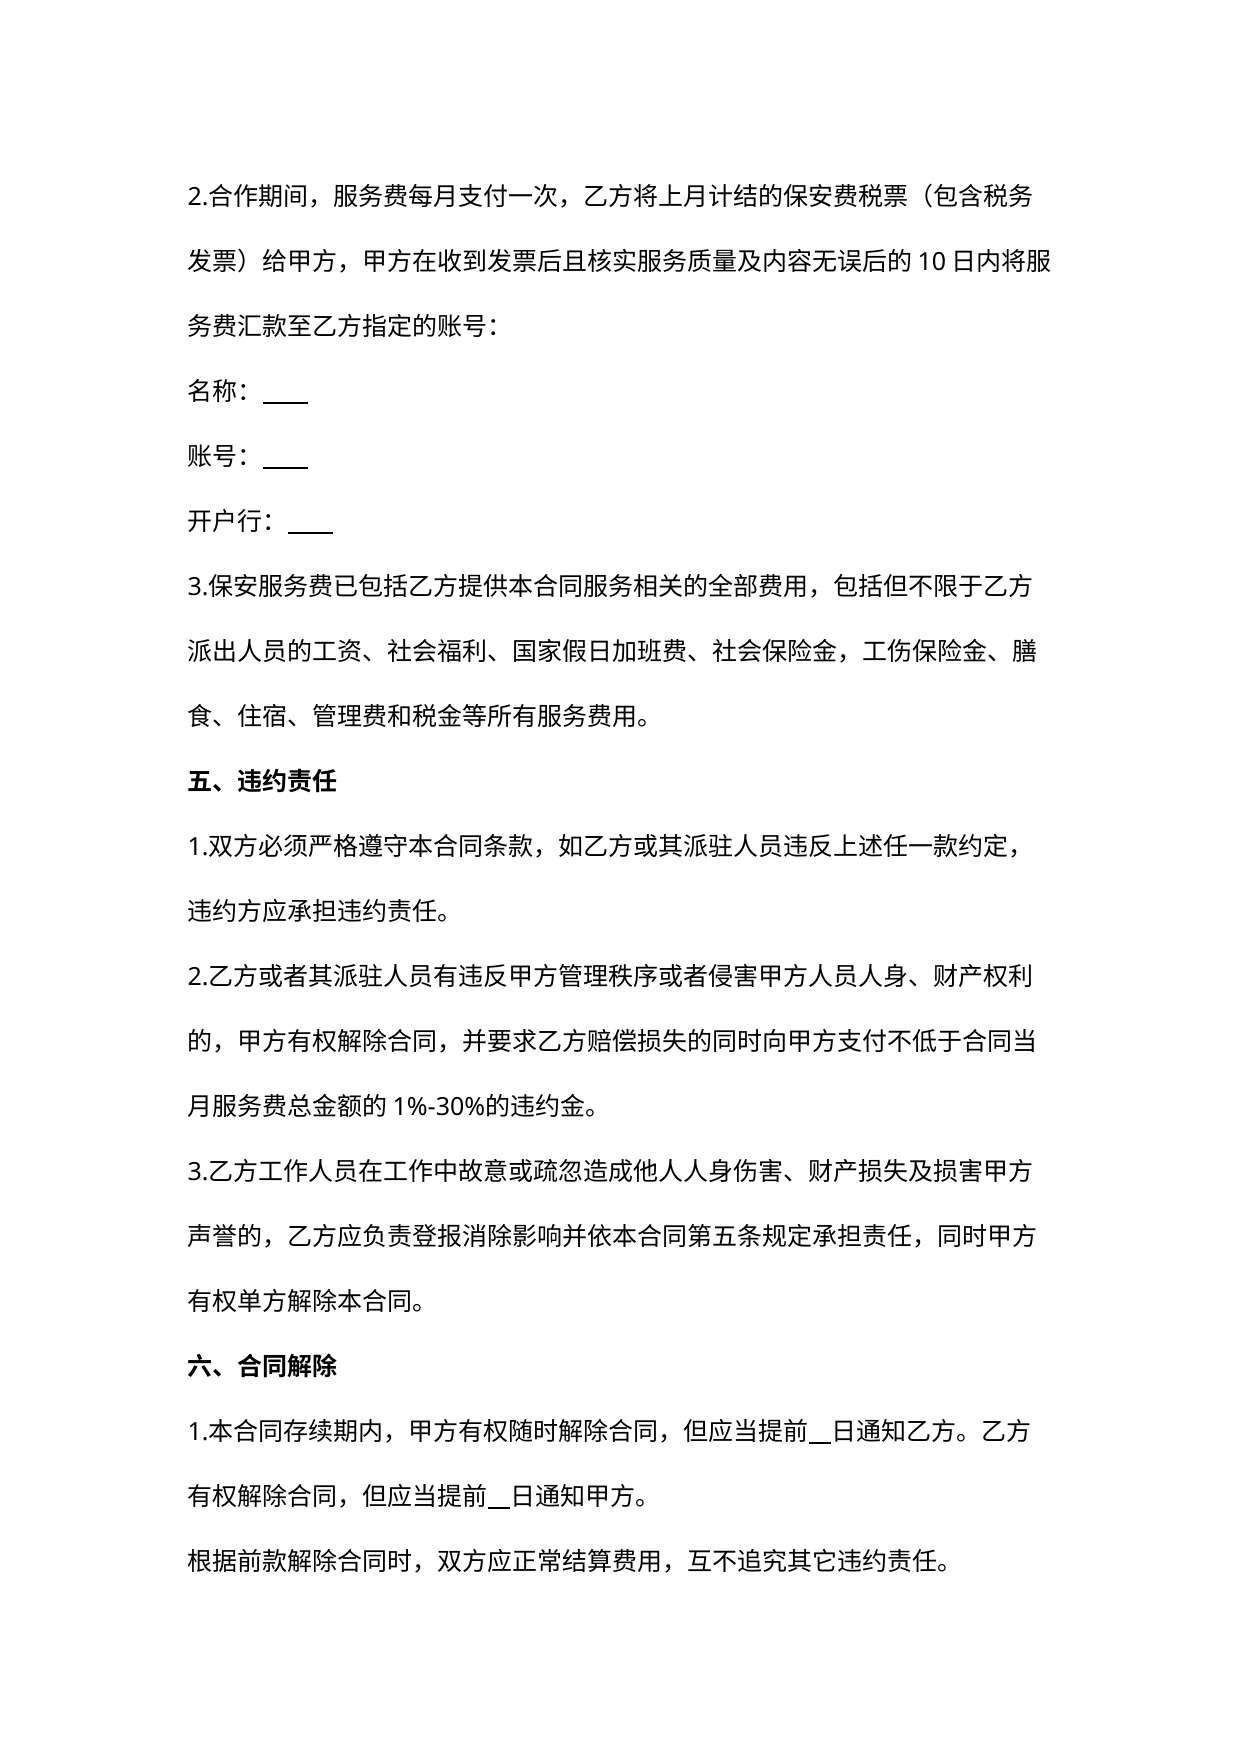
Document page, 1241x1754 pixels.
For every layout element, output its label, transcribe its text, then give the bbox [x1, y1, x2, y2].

text 根据前款解除合同时，双方应正常结算费用，互不追究其它违约责任。 [187, 1527, 1053, 1592]
text 名称： [187, 357, 1053, 422]
text 3.保安服务费已包括乙方提供本合同服务相关的全部费用，包括但不限于乙方派出人员的工资、社会福利、国家假日加班费、社会保险金，工伤保险金、膳食、住宿、管理费和税金等所有服务费用。 [187, 552, 1053, 747]
text 开户行： [187, 487, 1053, 552]
text 3.乙方工作人员在工作中故意或疏忽造成他人人身伤害、财产损失及损害甲方声誉的，乙方应负责登报消除影响并依本合同第五条规定承担责任，同时甲方有权单方解除本合同。 [187, 1137, 1053, 1332]
text 2.合作期间，服务费每月支付一次，乙方将上月计结的保安费税票（包含税务发票）给甲方，甲方在收到发票后且核实服务质量及内容无误后的10日内将服务费汇款至乙方指定的账号： [187, 162, 1053, 357]
text 2.乙方或者其派驻人员有违反甲方管理秩序或者侵害甲方人员人身、财产权利的，甲方有权解除合同，并要求乙方赔偿损失的同时向甲方支付不低于合同当月服务费总金额的1%-30%的违约金。 [187, 942, 1053, 1137]
subtitle 六、合同解除 [187, 1332, 1053, 1397]
text 1.本合同存续期内，甲方有权随时解除合同，但应当提前 日通知乙方。乙方有权解除合同，但应当提前 日通知甲方。 [187, 1397, 1053, 1527]
text 1.双方必须严格遵守本合同条款，如乙方或其派驻人员违反上述任一款约定，违约方应承担违约责任。 [187, 812, 1053, 942]
text 账号： [187, 422, 1053, 487]
subtitle 五、违约责任 [187, 747, 1053, 812]
